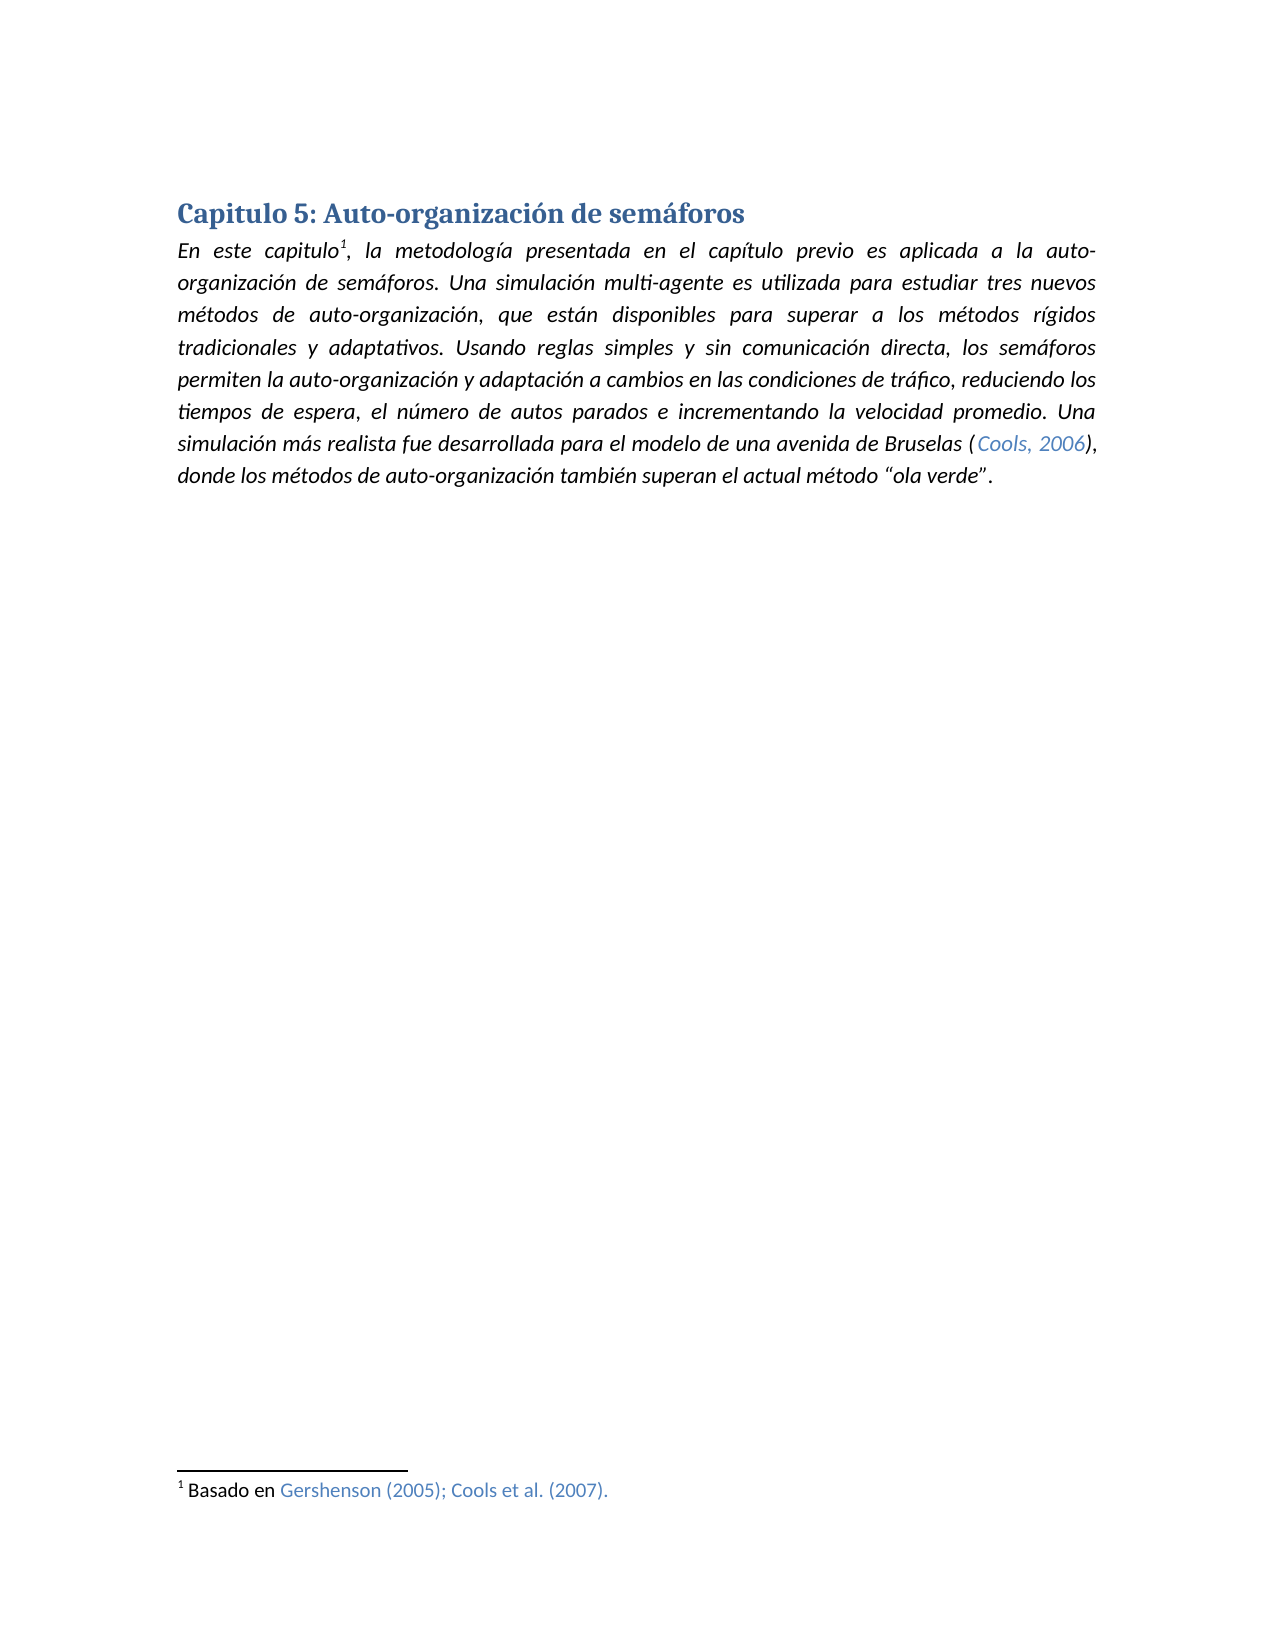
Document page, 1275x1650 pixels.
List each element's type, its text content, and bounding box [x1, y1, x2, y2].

text En este capitulo, la metodología presentada en el capítulo previo es aplicada a la auto-organización de semáforos. Una simulación multi-agente es utilizada para estudiar tres nuevos métodos de auto-organización, que están disponibles para superar a los métodos rígidos tradicionales y adaptativos. Usando reglas simples y sin comunicación directa, los semáforos permiten la auto-organización y adaptación a cambios en las condiciones de tráfico, reduciendo los tiempos de espera, el número de autos parados e incrementando la velocidad promedio. Una simulación más realista fue desarrollada para el modelo de una avenida de Bruselas (Cools, 2006), donde los métodos de auto-organización también superan el actual método “ola verde”. [177, 236, 1098, 489]
subtitle Capitulo 5: Auto-organización de semáforos [177, 198, 1098, 231]
